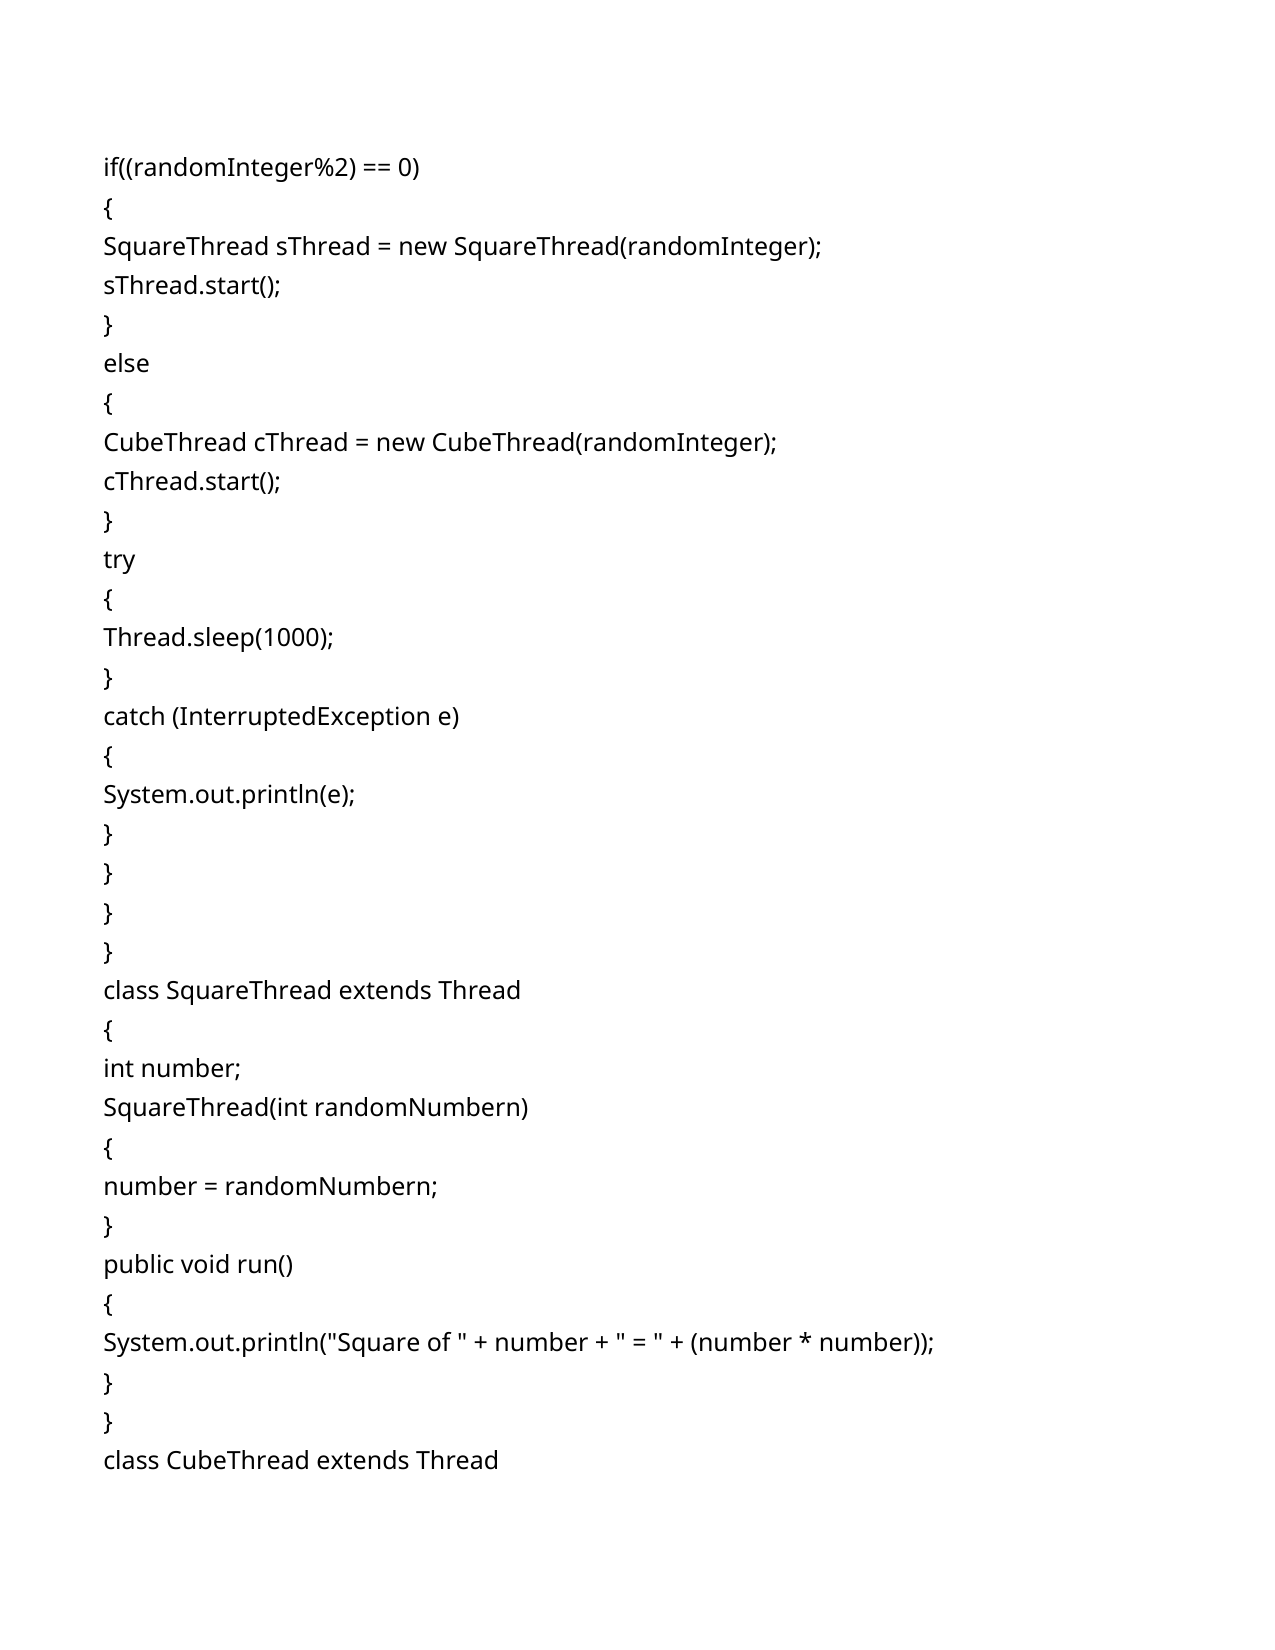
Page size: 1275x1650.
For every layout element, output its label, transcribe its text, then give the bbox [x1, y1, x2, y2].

text System.out.println(e); [103, 777, 1125, 811]
text } [103, 894, 1125, 928]
text } [103, 659, 1125, 693]
text { [103, 737, 1125, 772]
text } [103, 1207, 1125, 1242]
text CubeThread cThread = new CubeThread(randomInteger); [103, 424, 1125, 458]
text SquareThread(int randomNumbern) [103, 1090, 1125, 1124]
text } [103, 502, 1125, 537]
text } [103, 816, 1125, 850]
text { [103, 1286, 1125, 1320]
text Thread.sleep(1000); [103, 620, 1125, 654]
text int number; [103, 1051, 1125, 1085]
text number = randomNumbern; [103, 1168, 1125, 1202]
text class SquareThread extends Thread [103, 972, 1125, 1007]
text { [103, 385, 1125, 419]
text cThread.start(); [103, 463, 1125, 497]
text { [103, 1012, 1125, 1046]
text } [103, 933, 1125, 967]
text sThread.start(); [103, 267, 1125, 302]
text System.out.println("Square of " + number + " = " + (number * number)); [103, 1325, 1125, 1359]
text { [103, 1129, 1125, 1163]
text } [103, 1403, 1125, 1437]
text SquareThread sThread = new SquareThread(randomInteger); [103, 228, 1125, 262]
text { [103, 189, 1125, 223]
text public void run() [103, 1247, 1125, 1281]
text class CubeThread extends Thread [103, 1442, 1125, 1477]
text } [103, 855, 1125, 889]
text catch (InterruptedException e) [103, 698, 1125, 732]
text else [103, 346, 1125, 380]
text } [103, 1364, 1125, 1398]
text try [103, 542, 1125, 576]
text { [103, 581, 1125, 615]
text if((randomInteger%2) == 0) [103, 150, 1125, 184]
text } [103, 307, 1125, 341]
